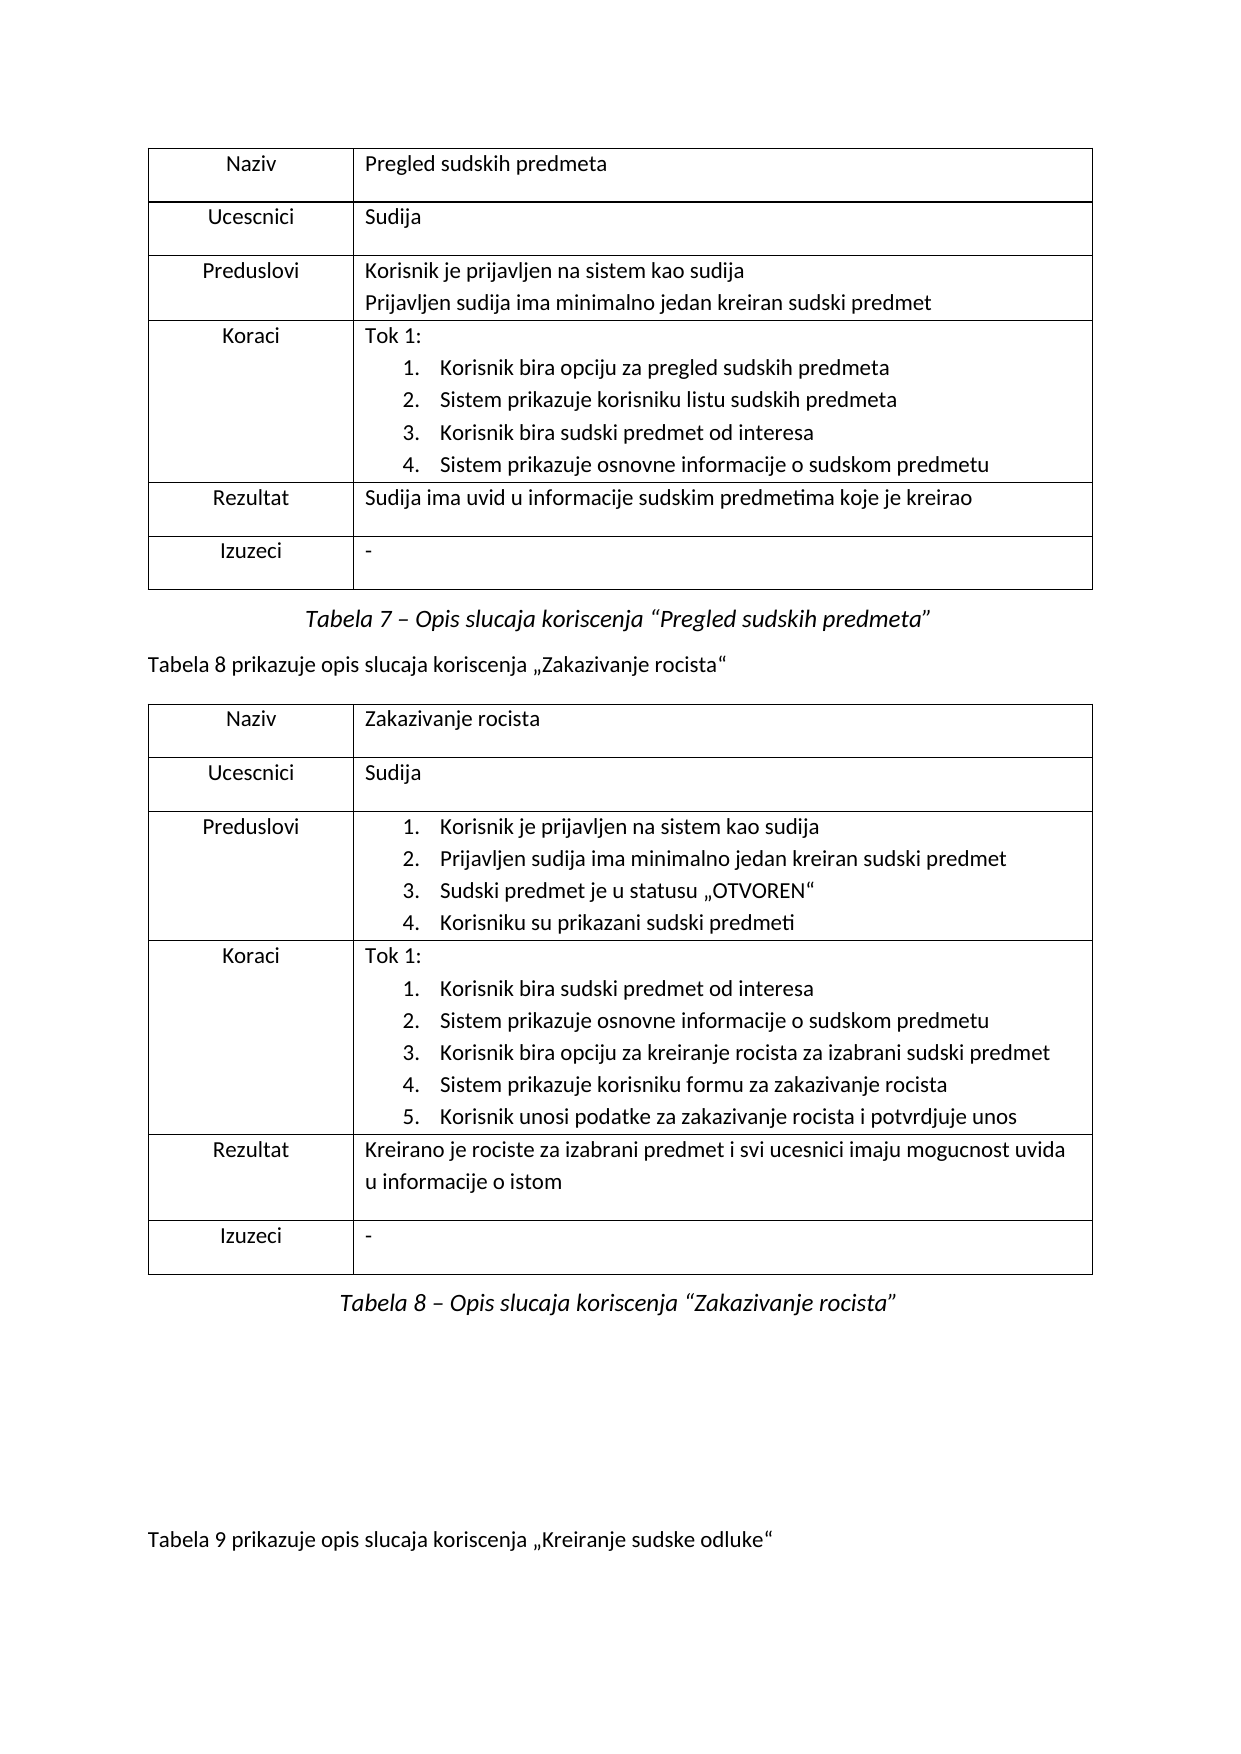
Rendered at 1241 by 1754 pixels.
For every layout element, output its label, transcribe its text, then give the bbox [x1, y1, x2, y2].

table_header Zakazivanje rocista [354, 705, 1092, 757]
table_cell Rezultat [149, 483, 353, 536]
table_cell Ucescnici [149, 758, 353, 811]
table_cell Preduslovi [149, 256, 353, 320]
table_cell Izuzeci [149, 1221, 353, 1274]
table_header Naziv [149, 149, 353, 201]
table_cell Tok 1: Korisnik bira opciju za pregled sudskih predmeta Sistem prikazuje korisniku listu sudskih predmeta Korisnik bira sudski predmet od interesa Sistem prikazuje osnovne informacije o sudskom predmetu [354, 321, 1092, 482]
table_header Pregled sudskih predmeta [354, 149, 1092, 201]
table_cell Sudija [354, 203, 1092, 255]
table_cell Ucescnici [149, 203, 353, 255]
text Tabela 7 – Opis slucaja koriscenja “Pregled sudskih predmeta” [148, 603, 1093, 633]
table_cell Kreirano je rociste za izabrani predmet i svi ucesnici imaju mogucnost uvida u informacije o istom [354, 1135, 1092, 1220]
table_header Naziv [149, 705, 353, 757]
table_cell Koraci [149, 941, 353, 1134]
table_cell Rezultat [149, 1135, 353, 1220]
text Tabela 8 prikazuje opis slucaja koriscenja „Zakazivanje rocista“ [148, 650, 1093, 678]
table_cell - [354, 1221, 1092, 1274]
table_cell Korisnik je prijavljen na sistem kao sudija Prijavljen sudija ima minimalno jedan kreiran sudski predmet Sudski predmet je u statusu „OTVOREN“ Korisniku su prikazani sudski predmeti [354, 812, 1092, 940]
table_cell - [354, 537, 1092, 589]
text Tabela 9 prikazuje opis slucaja koriscenja „Kreiranje sudske odluke“ [148, 1525, 1093, 1553]
text Tabela 8 – Opis slucaja koriscenja “Zakazivanje rocista” [148, 1287, 1093, 1318]
table_cell Korisnik je prijavljen na sistem kao sudija Prijavljen sudija ima minimalno jedan kreiran sudski predmet [354, 256, 1092, 320]
table_cell Preduslovi [149, 812, 353, 940]
table_cell Sudija ima uvid u informacije sudskim predmetima koje je kreirao [354, 483, 1092, 536]
table_cell Sudija [354, 758, 1092, 811]
table_cell Izuzeci [149, 537, 353, 589]
table_cell Koraci [149, 321, 353, 482]
table_cell Tok 1: Korisnik bira sudski predmet od interesa Sistem prikazuje osnovne informacije o sudskom predmetu Korisnik bira opciju za kreiranje rocista za izabrani sudski predmet Sistem prikazuje korisniku formu za zakazivanje rocista Korisnik unosi podatke za zakazivanje rocista i potvrdjuje unos [354, 941, 1092, 1134]
